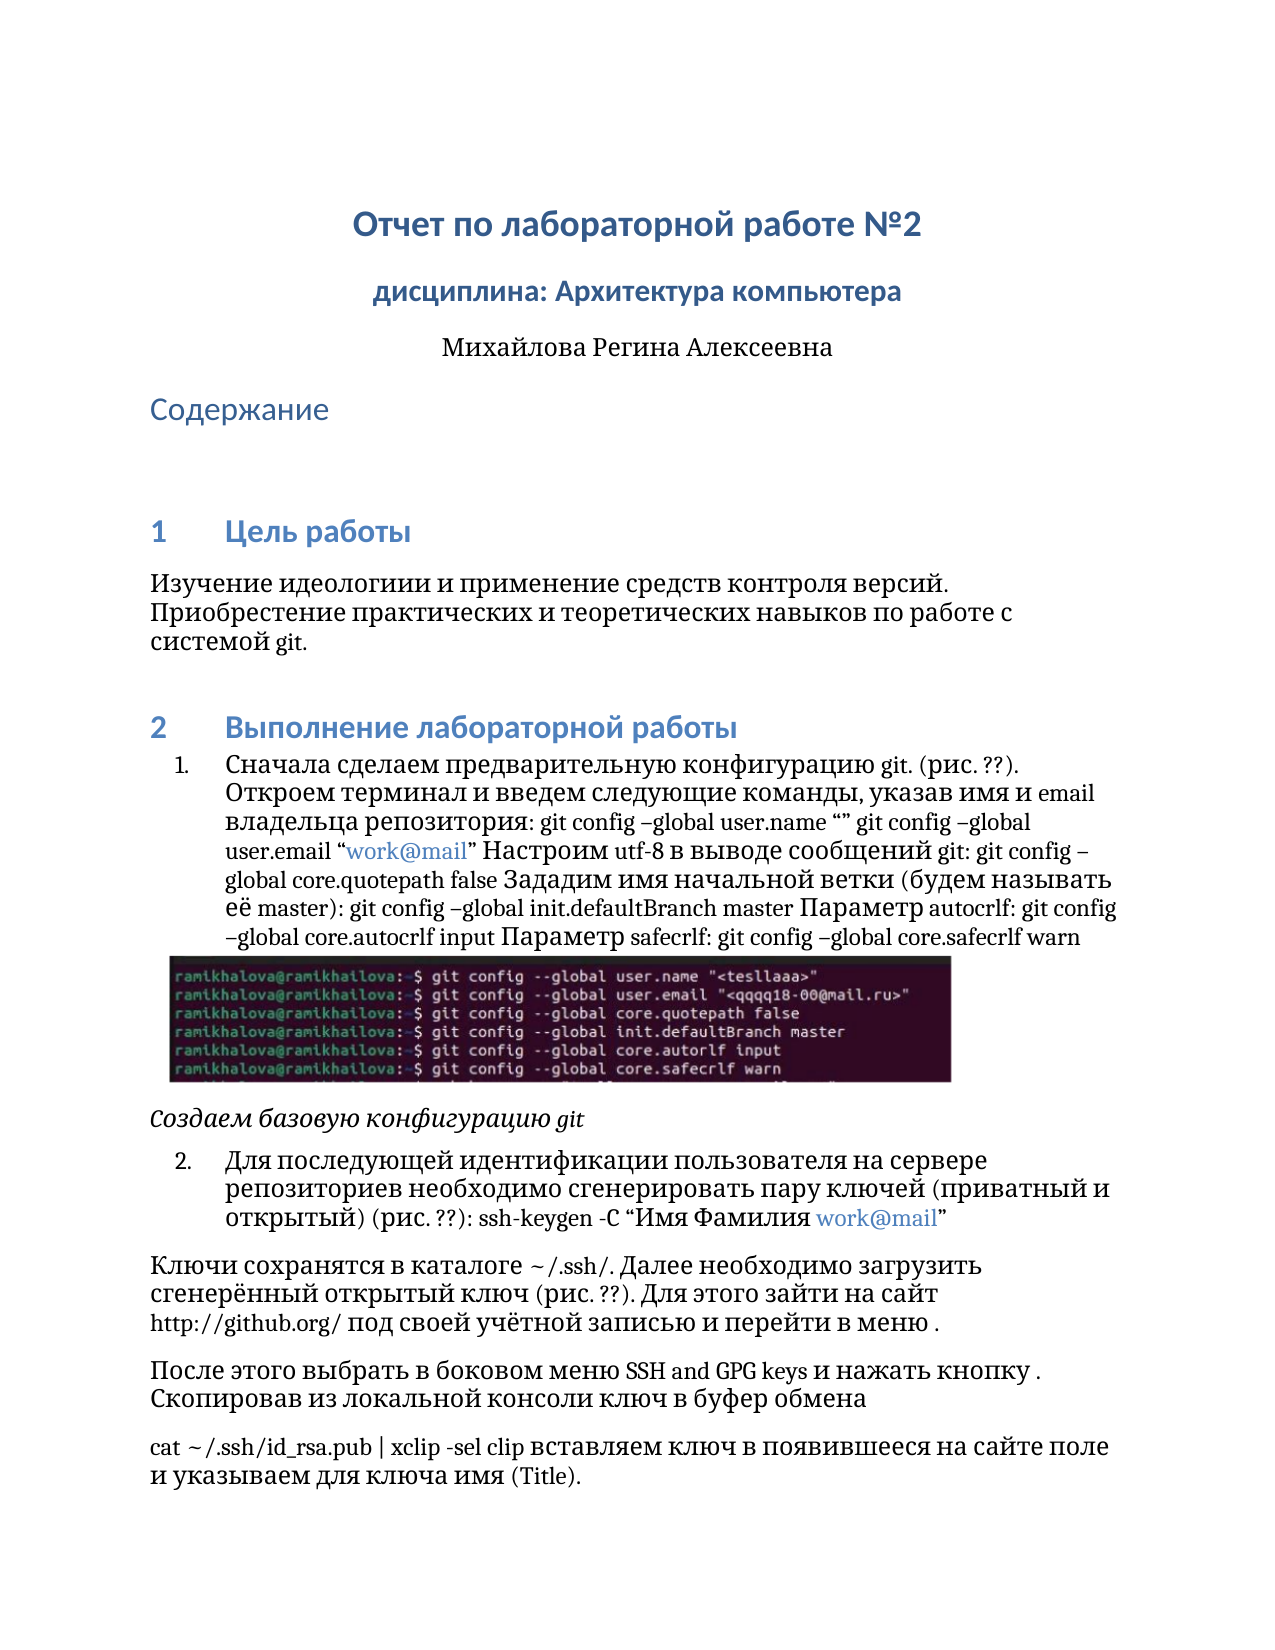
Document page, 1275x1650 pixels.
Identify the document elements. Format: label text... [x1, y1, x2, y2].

list Сначала сделаем предварительную конфигурацию git. (рис. ??). Откроем терминал и введем следующие команды, указав имя и email владельца репозитория: git config –global user.name “” git config –global user.email “work@mail” Настроим utf-8 в выводе сообщений git: git config –global core.quotepath false Зададим имя начальной ветки (будем называть её master): git config –global init.defaultBranch master Параметр autocrlf: git config –global core.autocrlf input Параметр safecrlf: git config –global core.safecrlf warn [175, 751, 1125, 952]
text Михайлова Регина Алексеевна [150, 334, 1125, 363]
subtitle 2 Выполнение лабораторной работы [150, 706, 1125, 747]
subtitle дисциплина: Архитектура компьютера [150, 271, 1125, 309]
text После этого выбрать в боковом меню SSH and GPG keys и нажать кнопку . Скопировав из локальной консоли ключ в буфер обмена [150, 1357, 1125, 1414]
text Изучение идеологиии и применение средств контроля версий. Приобрестение практических и теоретических навыков по работе с системой git. [150, 570, 1125, 656]
text Cоздаем базовую конфигурацию git [150, 1105, 1125, 1134]
title Отчет по лабораторной работе №2 [150, 200, 1125, 246]
text cat ~/.ssh/id_rsa.pub | xclip -sel clip вставляем ключ в появившееся на сайте поле и указываем для ключа имя (Title). [150, 1433, 1125, 1490]
subtitle 1 Цель работы [150, 510, 1125, 551]
picture [168, 955, 957, 1085]
list Для последующей идентификации пользователя на сервере репозиториев необходимо сгенерировать пару ключей (приватный и открытый) (рис. ??): ssh-keygen -C “Имя Фамилия work@mail” [175, 1147, 1125, 1233]
text Ключи сохранятся в каталоге ~/.ssh/. Далее необходимо загрузить сгенерённый открытый ключ (рис. ??). Для этого зайти на сайт http://github.org/ под своей учётной записью и перейти в меню . [150, 1252, 1125, 1338]
